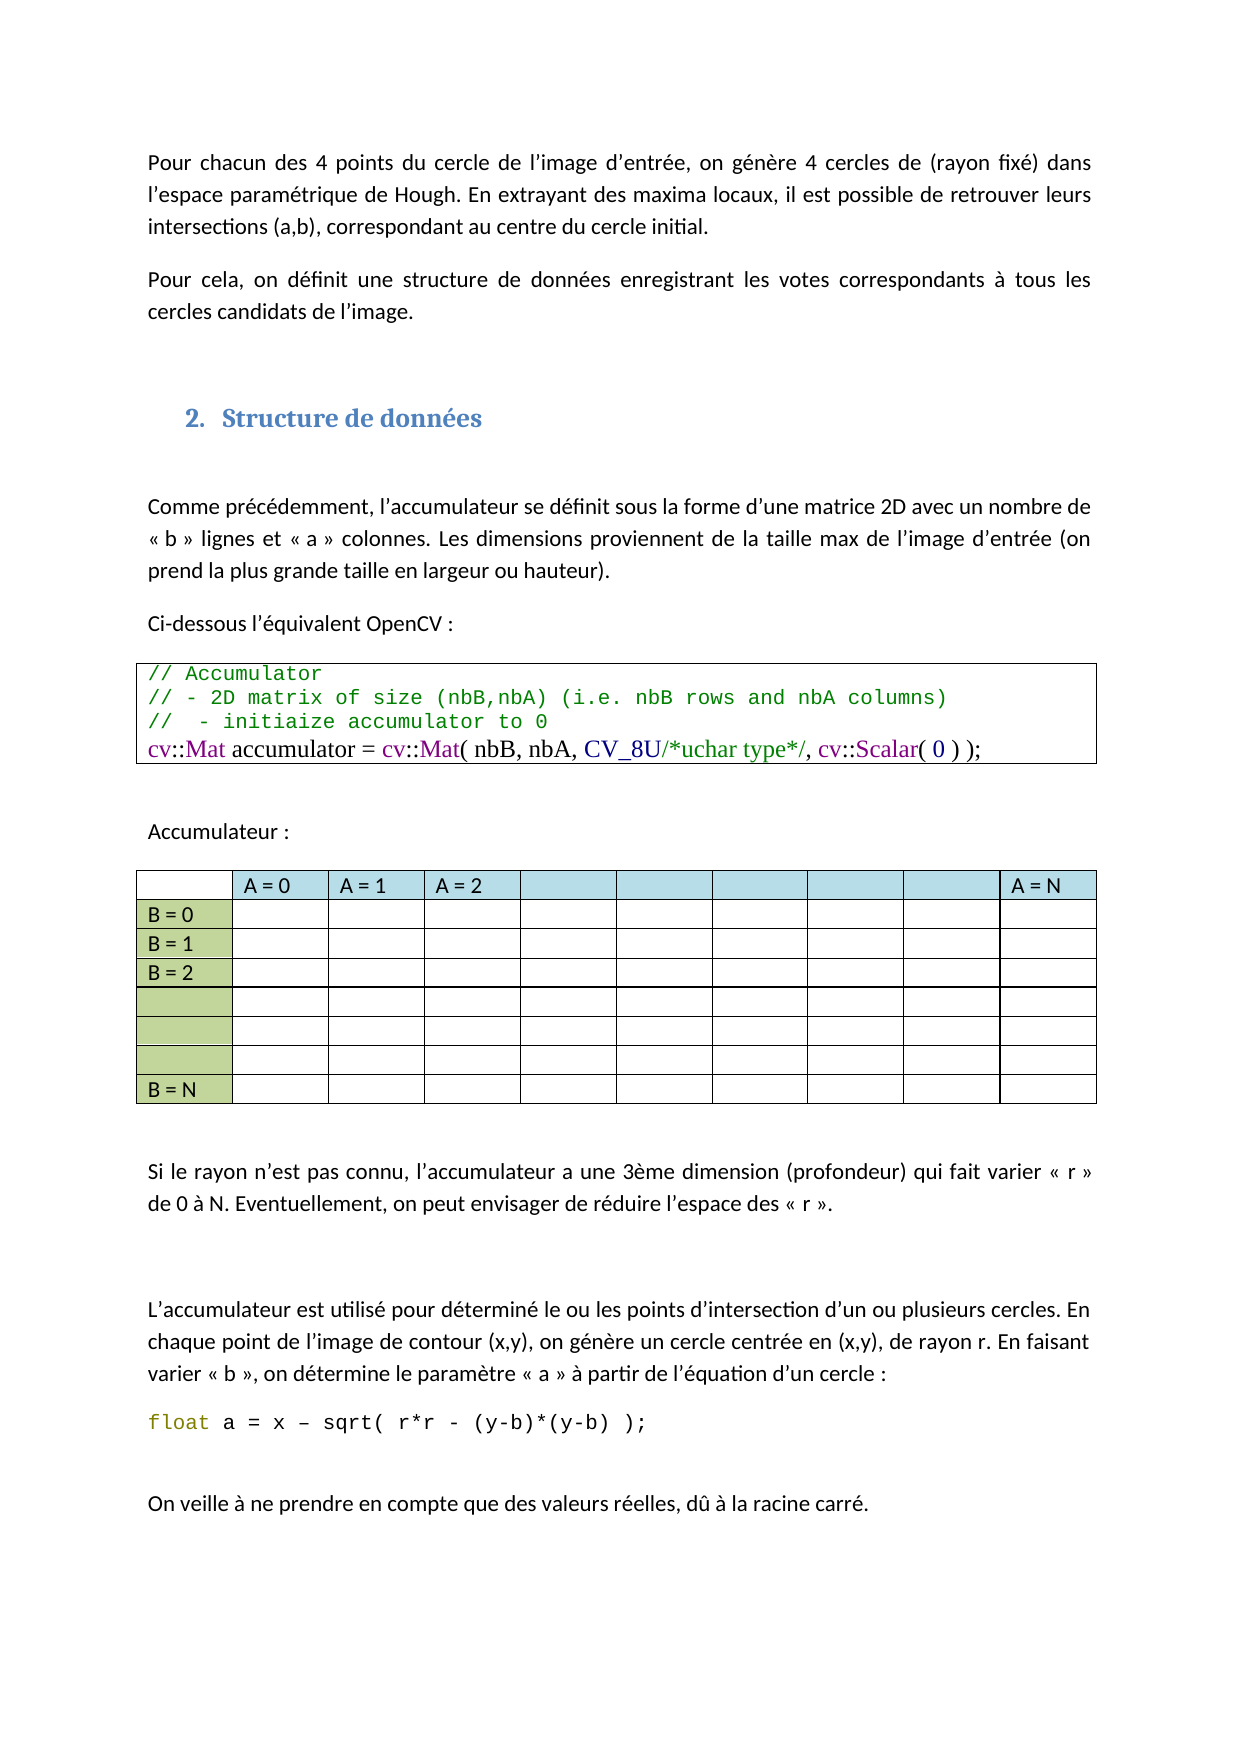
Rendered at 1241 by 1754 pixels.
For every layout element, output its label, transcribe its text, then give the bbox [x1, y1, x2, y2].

table_cell [329, 900, 424, 928]
table_cell [904, 1046, 999, 1074]
table_cell [521, 959, 616, 986]
table_cell [713, 900, 807, 928]
table_cell [1001, 1046, 1096, 1074]
table_cell [808, 929, 903, 957]
table_header A = 0 [233, 871, 328, 899]
table_cell [713, 988, 807, 1016]
text float a = x – sqrt( r*r - (y-b)*(y-b) ); [148, 1412, 1093, 1436]
table_header [137, 871, 232, 899]
table_cell [425, 1075, 520, 1103]
table_cell [329, 1017, 424, 1044]
table_cell [329, 959, 424, 986]
table_cell [1001, 1017, 1096, 1044]
text Si le rayon n’est pas connu, l’accumulateur a une 3ème dimension (profondeur) qui fait varier « r » de 0 à N. Eventuellement, on peut envisager de réduire l’espace des « r ». [148, 1157, 1093, 1217]
table_cell B = N [137, 1075, 232, 1103]
table_cell [617, 1017, 712, 1044]
table_cell [1001, 959, 1096, 986]
table_cell [233, 1075, 328, 1103]
table_cell B = 1 [137, 929, 232, 957]
table_cell [713, 929, 807, 957]
table_cell [233, 929, 328, 957]
table_header A = 1 [329, 871, 424, 899]
table_header A = N [1001, 871, 1096, 899]
text L’accumulateur est utilisé pour déterminé le ou les points d’intersection d’un ou plusieurs cercles. En chaque point de l’image de contour (x,y), on génère un cercle centrée en (x,y), de rayon r. En faisant varier « b », on détermine le paramètre « a » à partir de l’équation d’un cercle : [148, 1295, 1093, 1387]
text Pour chacun des 4 points du cercle de l’image d’entrée, on génère 4 cercles de (rayon fixé) dans l’espace paramétrique de Hough. En extrayant des maxima locaux, il est possible de retrouver leurs intersections (a,b), correspondant au centre du cercle initial. [148, 148, 1093, 240]
table_cell [329, 929, 424, 957]
table_cell [233, 900, 328, 928]
table_cell [425, 929, 520, 957]
table_cell [425, 1017, 520, 1044]
table_cell [808, 1046, 903, 1074]
table_cell [521, 1017, 616, 1044]
text Pour cela, on définit une structure de données enregistrant les votes correspondants à tous les cercles candidats de l’image. [148, 265, 1093, 325]
table_header // Accumulator // - 2D matrix of size (nbB,nbA) (i.e. nbB rows and nbA columns) // - initiaize accumulator to 0 cv::Mat accumulator = cv::Mat( nbB, nbA, CV_8U/*uchar type*/, cv::Scalar( 0 ) ); [137, 664, 1096, 763]
text On veille à ne prendre en compte que des valeurs réelles, dû à la racine carré. [148, 1489, 1093, 1517]
table_cell [329, 1075, 424, 1103]
table_header A = 2 [425, 871, 520, 899]
text Accumulateur : [148, 817, 1093, 845]
table_cell [713, 1046, 807, 1074]
table_header [713, 871, 807, 899]
table_cell B = 2 [137, 959, 232, 986]
text Comme précédemment, l’accumulateur se définit sous la forme d’une matrice 2D avec un nombre de « b » lignes et « a » colonnes. Les dimensions proviennent de la taille max de l’image d’entrée (on prend la plus grande taille en largeur ou hauteur). [148, 492, 1093, 584]
table_cell [713, 1017, 807, 1044]
table_cell [233, 1046, 328, 1074]
table_cell [1001, 900, 1096, 928]
text Ci-dessous l’équivalent OpenCV : [148, 609, 1093, 637]
table_cell [904, 1075, 999, 1103]
table_header [808, 871, 903, 899]
table_cell [137, 988, 232, 1016]
table_cell [521, 929, 616, 957]
table_cell [521, 1075, 616, 1103]
table_cell [713, 959, 807, 986]
table_cell [808, 959, 903, 986]
table_cell [521, 900, 616, 928]
table_cell [329, 1046, 424, 1074]
table_cell [521, 1046, 616, 1074]
table_cell [617, 988, 712, 1016]
table_header [904, 871, 999, 899]
table_cell [425, 900, 520, 928]
table_cell [617, 959, 712, 986]
table_cell [808, 900, 903, 928]
table_cell [425, 959, 520, 986]
table_cell [137, 1046, 232, 1074]
table_cell [425, 988, 520, 1016]
table_cell [1001, 1075, 1096, 1103]
table_cell [1001, 929, 1096, 957]
table_header [521, 871, 616, 899]
table_cell B = 0 [137, 900, 232, 928]
subtitle Structure de données [185, 403, 1093, 434]
table_cell [808, 988, 903, 1016]
table_cell [904, 959, 999, 986]
table_cell [617, 900, 712, 928]
table_cell [233, 988, 328, 1016]
table_cell [904, 988, 999, 1016]
table_cell [617, 929, 712, 957]
table_cell [521, 988, 616, 1016]
table_cell [617, 1046, 712, 1074]
table_cell [233, 959, 328, 986]
table_header [617, 871, 712, 899]
table_cell [808, 1017, 903, 1044]
table_cell [713, 1075, 807, 1103]
table_cell [425, 1046, 520, 1074]
table_cell [904, 1017, 999, 1044]
table_cell [617, 1075, 712, 1103]
table_cell [137, 1017, 232, 1044]
table_cell [1001, 988, 1096, 1016]
table_cell [233, 1017, 328, 1044]
table_cell [904, 900, 999, 928]
table_cell [904, 929, 999, 957]
table_cell [329, 988, 424, 1016]
table_cell [808, 1075, 903, 1103]
